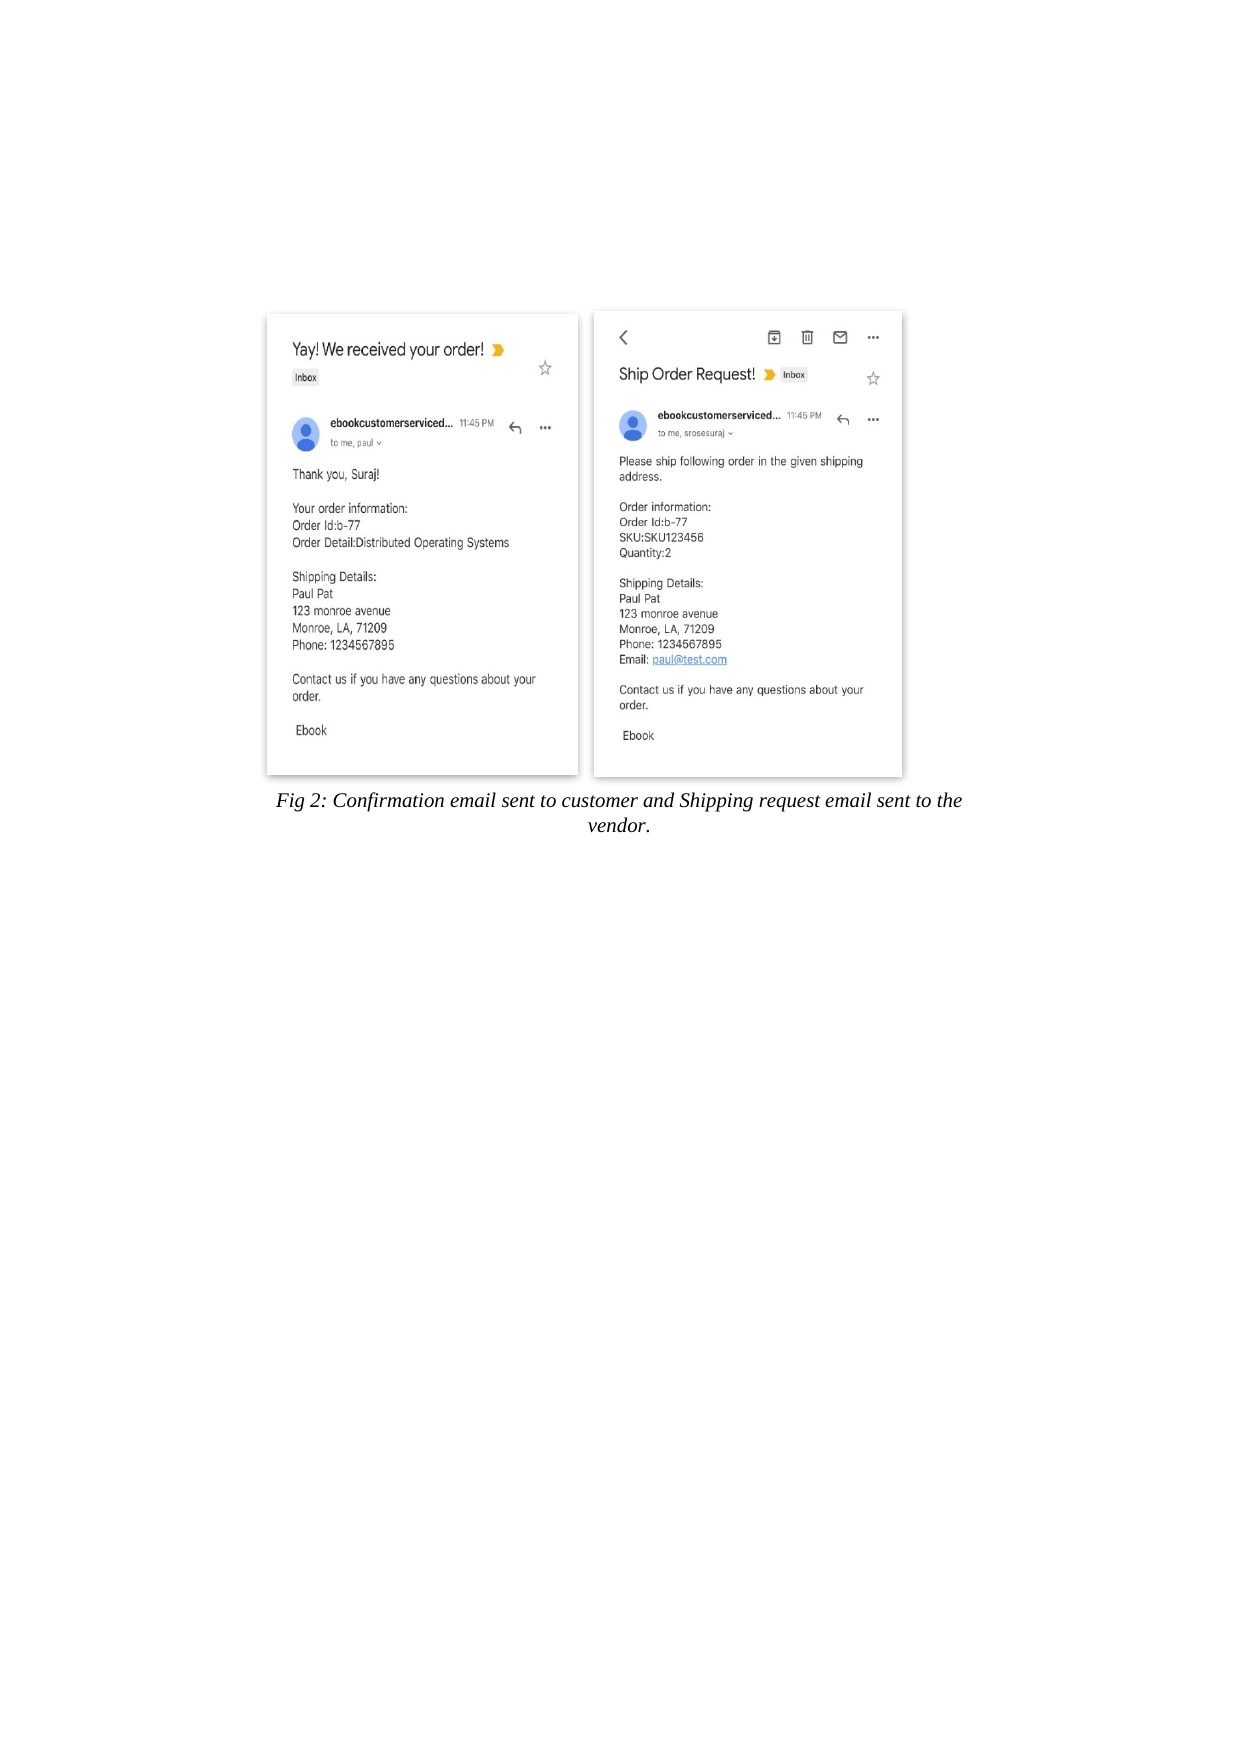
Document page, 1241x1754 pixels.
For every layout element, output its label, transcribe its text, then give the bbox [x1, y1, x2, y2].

picture [609, 326, 888, 762]
picture [282, 329, 563, 761]
text Fig 2: Confirmation email sent to customer and Shipping request email sent to the vendor. [260, 788, 980, 837]
